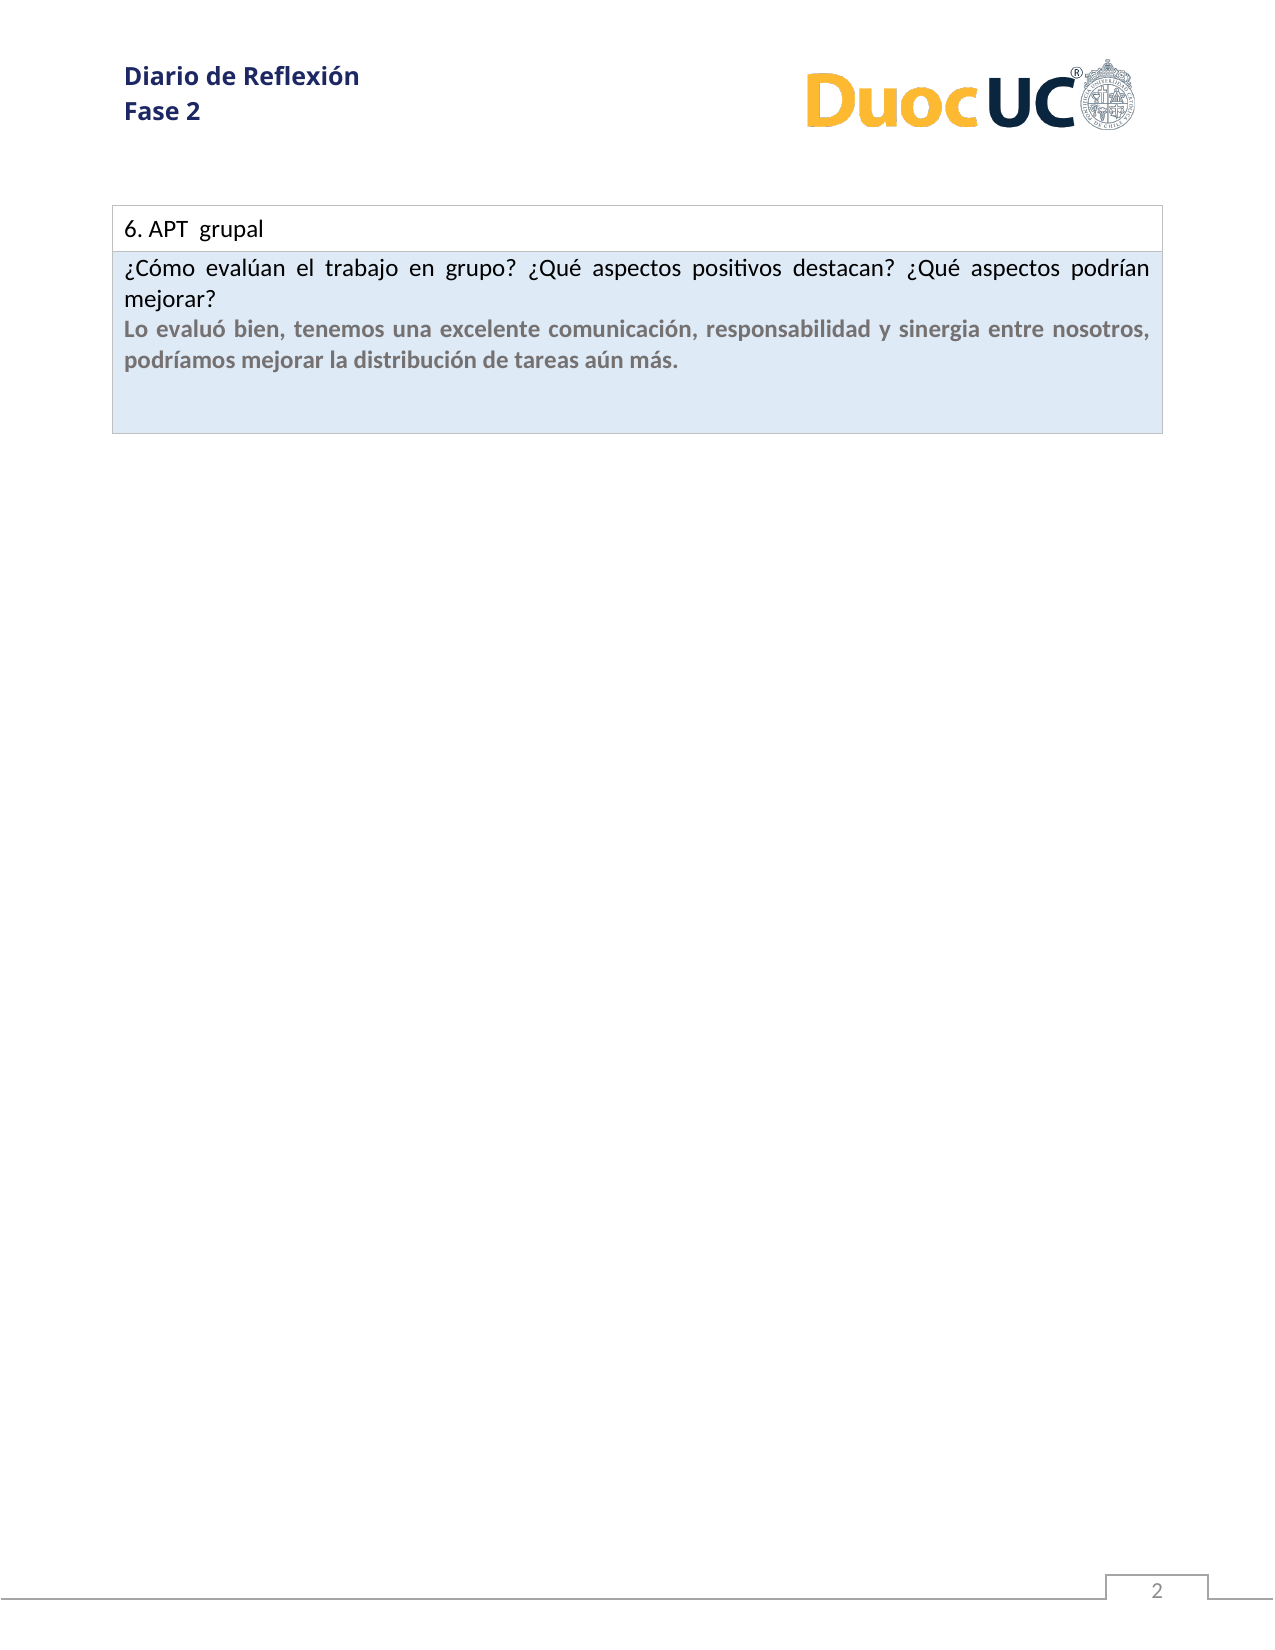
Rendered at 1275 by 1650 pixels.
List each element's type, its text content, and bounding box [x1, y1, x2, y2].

table_cell ¿Cómo evalúan el trabajo en grupo? ¿Qué aspectos positivos destacan? ¿Qué aspectos podrían mejorar? Lo evaluó bien, tenemos una excelente comunicación, responsabilidad y sinergia entre nosotros, podríamos mejorar la distribución de tareas aún más. [113, 252, 1162, 433]
table_header 6. APT grupal [113, 206, 1162, 251]
picture [807, 59, 1135, 130]
